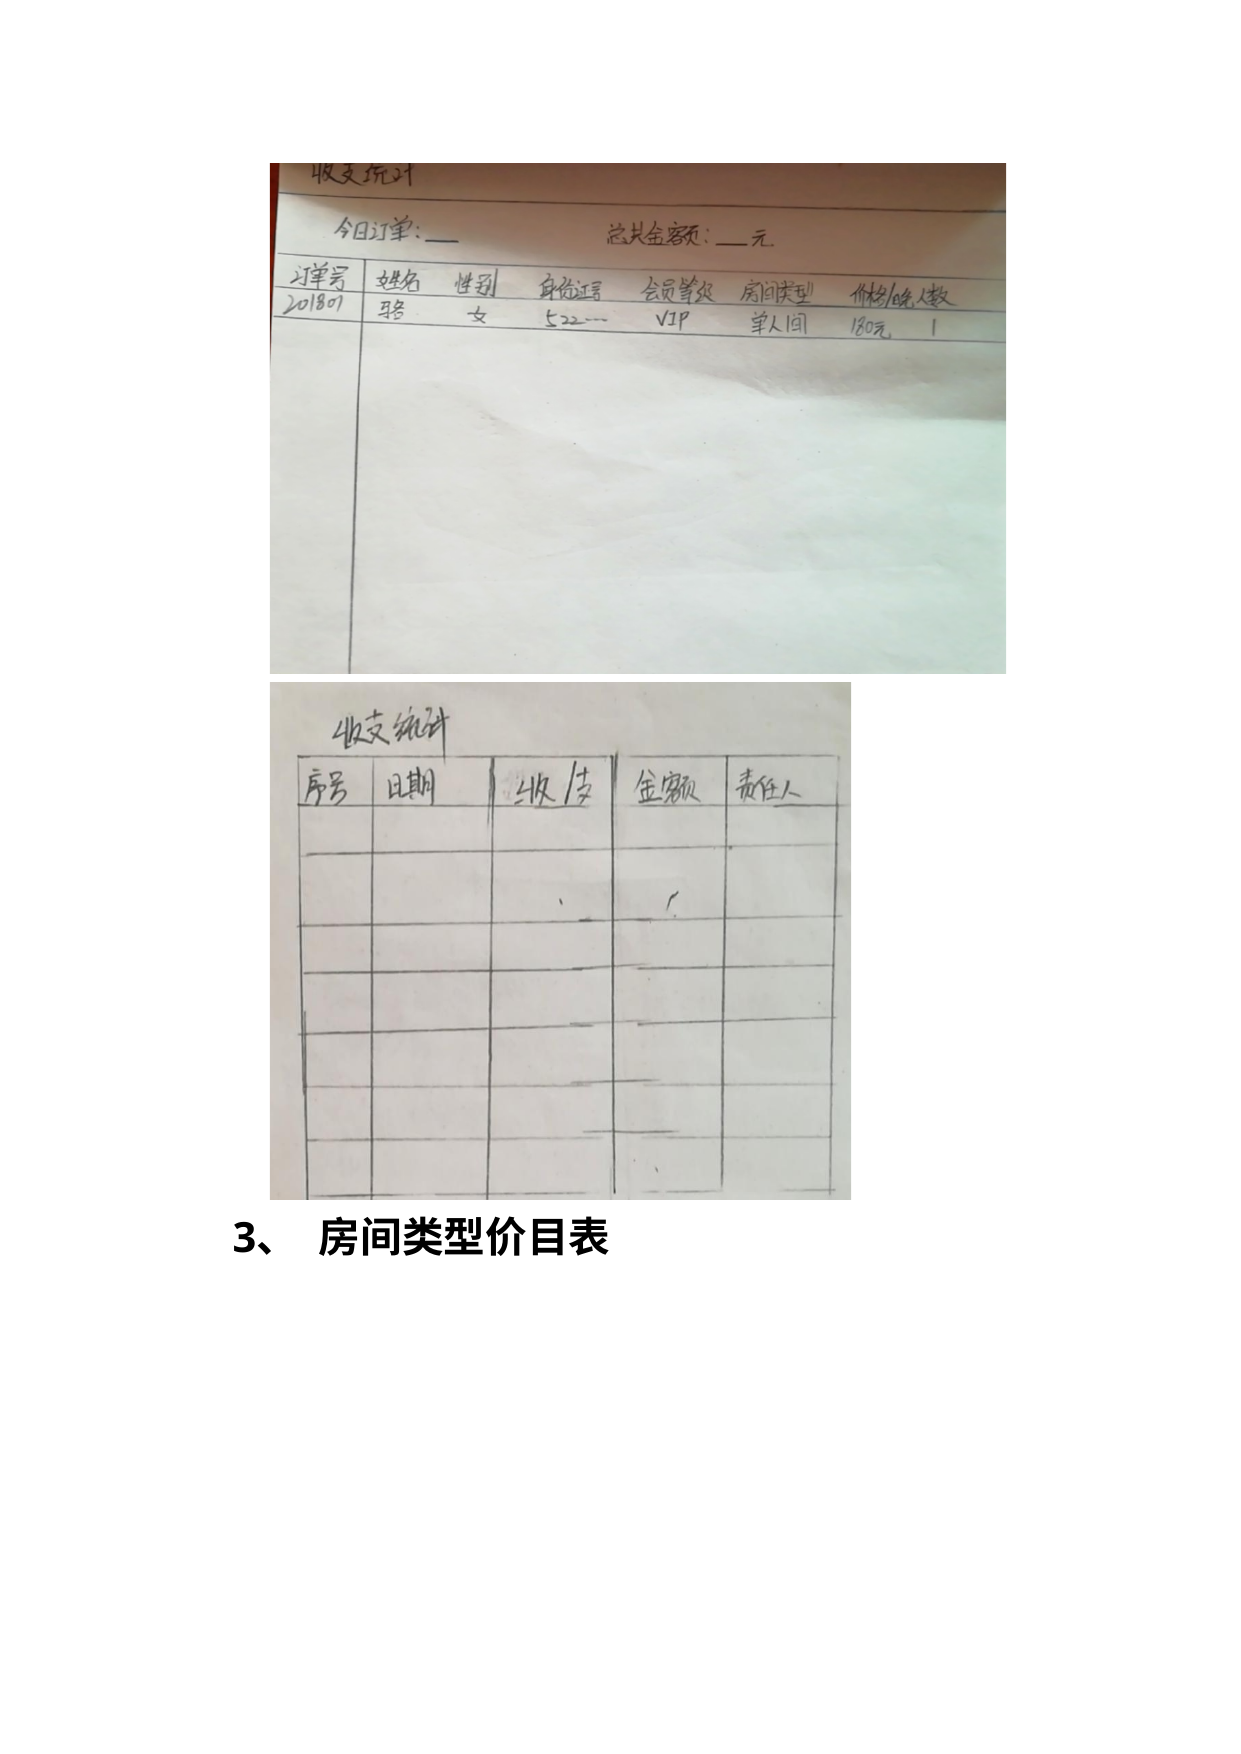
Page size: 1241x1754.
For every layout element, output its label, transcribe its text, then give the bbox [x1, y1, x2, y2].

list 房间类型价目表 [232, 1202, 1053, 1267]
picture [269, 163, 1007, 673]
picture [269, 682, 852, 1200]
